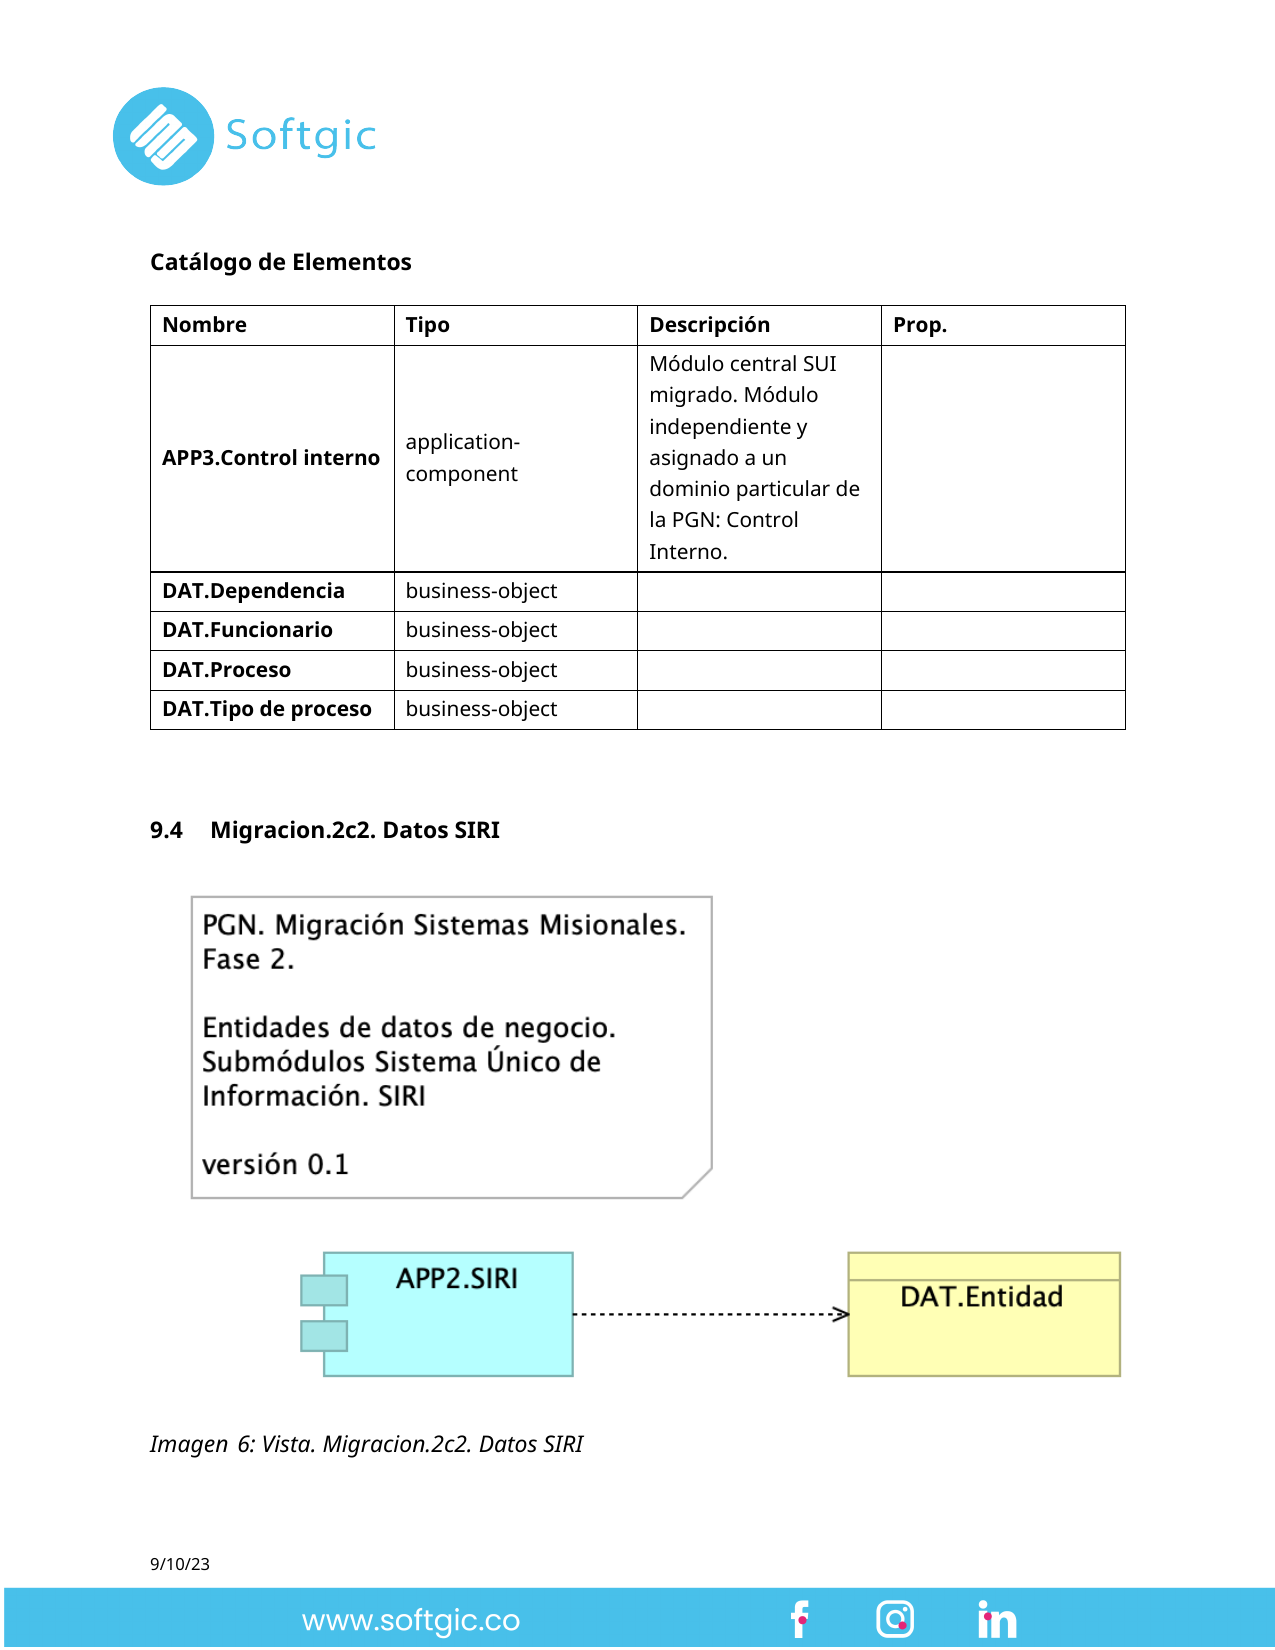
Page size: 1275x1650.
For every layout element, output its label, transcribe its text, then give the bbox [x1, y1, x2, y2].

table_cell DAT.Tipo de proceso [151, 691, 394, 729]
table_cell [638, 651, 881, 689]
table_cell [882, 651, 1125, 689]
table_cell [638, 612, 881, 650]
table_cell application-component [395, 346, 637, 571]
table_cell business-object [395, 651, 637, 689]
table_cell business-object [395, 612, 637, 650]
table_cell DAT.Funcionario [151, 612, 394, 650]
table_cell DAT.Dependencia [151, 573, 394, 611]
table_cell [882, 691, 1125, 729]
table_cell business-object [395, 573, 637, 611]
table_cell [638, 573, 881, 611]
subtitle Catálogo de Elementos [150, 246, 1125, 277]
table_header Tipo [395, 306, 637, 344]
picture [4, 0, 1275, 1647]
subtitle Migracion.2c2. Datos SIRI [150, 814, 1125, 846]
table_cell DAT.Proceso [151, 651, 394, 689]
text Imagen 6: Vista. Migracion.2c2. Datos SIRI [150, 1428, 1125, 1459]
table_cell [882, 573, 1125, 611]
table_cell Módulo central SUI migrado. Módulo independiente y asignado a un dominio particular de la PGN: Control Interno. [638, 346, 881, 571]
table_cell [882, 346, 1125, 571]
table_cell [882, 612, 1125, 650]
table_cell business-object [395, 691, 637, 729]
table_header Nombre [151, 306, 394, 344]
table_cell [638, 691, 881, 729]
table_cell APP3.Control interno [151, 346, 394, 571]
table_header Prop. [882, 306, 1125, 344]
table_header Descripción [638, 306, 881, 344]
